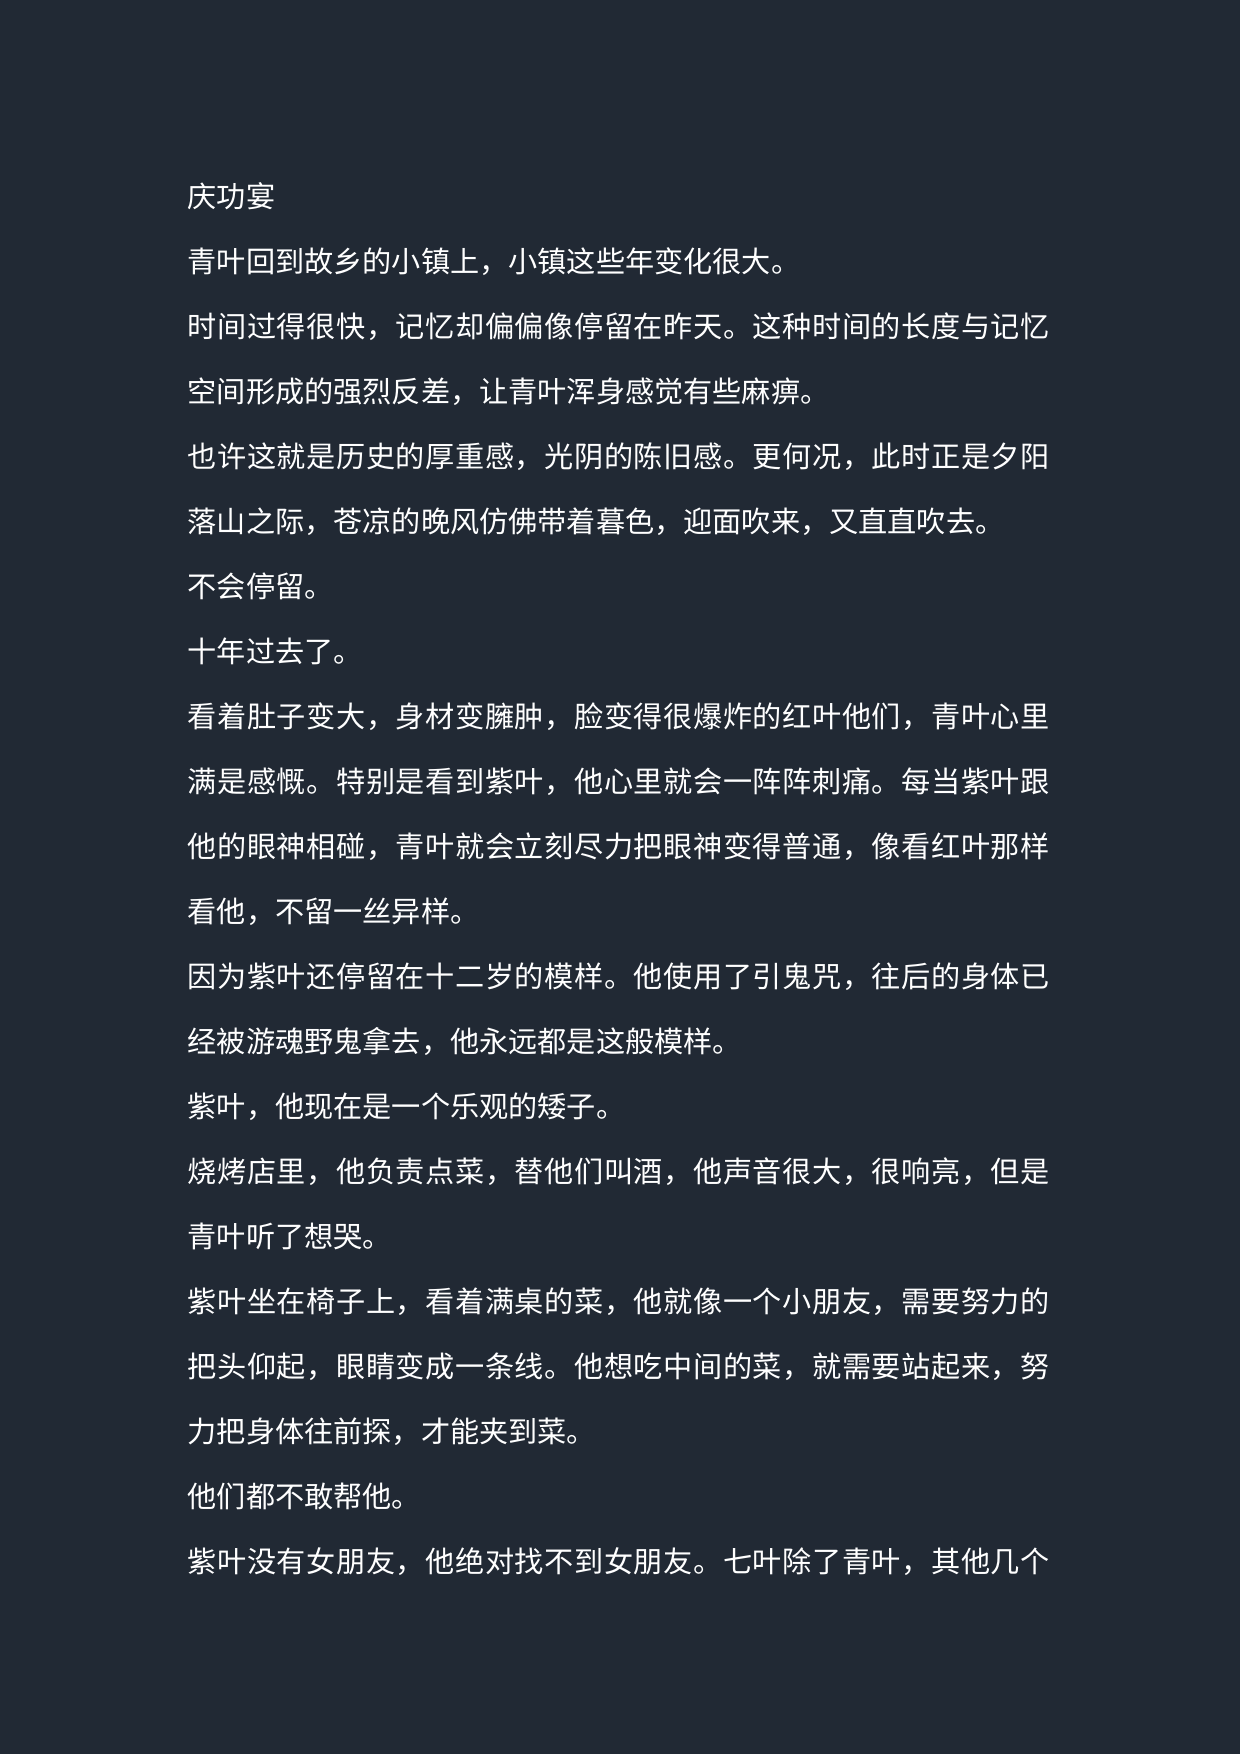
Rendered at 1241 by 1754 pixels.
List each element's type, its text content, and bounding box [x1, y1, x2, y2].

text 时间过得很快，记忆却偏偏像停留在昨天。这种时间的长度与记忆空间形成的强烈反差，让青叶浑身感觉有些麻痹。 [187, 292, 1053, 422]
text 紫叶，他现在是一个乐观的矮子。 [187, 1072, 1053, 1137]
text 十年过去了。 [187, 617, 1053, 682]
text 庆功宴 [187, 162, 1053, 227]
text 看着肚子变大，身材变臃肿，脸变得很爆炸的红叶他们，青叶心里满是感慨。特别是看到紫叶，他心里就会一阵阵刺痛。每当紫叶跟他的眼神相碰，青叶就会立刻尽力把眼神变得普通，像看红叶那样看他，不留一丝异样。 [187, 682, 1053, 942]
text 不会停留。 [187, 552, 1053, 617]
text 烧烤店里，他负责点菜，替他们叫酒，他声音很大，很响亮，但是青叶听了想哭。 [187, 1137, 1053, 1267]
text 因为紫叶还停留在十二岁的模样。他使用了引鬼咒，往后的身体已经被游魂野鬼拿去，他永远都是这般模样。 [187, 942, 1053, 1072]
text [187, 1527, 1053, 1592]
text 青叶回到故乡的小镇上，小镇这些年变化很大。 [187, 227, 1053, 292]
text 他们都不敢帮他。 [187, 1462, 1053, 1527]
text 也许这就是历史的厚重感，光阴的陈旧感。更何况，此时正是夕阳落山之际，苍凉的晚风仿佛带着暮色，迎面吹来，又直直吹去。 [187, 422, 1053, 552]
text 紫叶坐在椅子上，看着满桌的菜，他就像一个小朋友，需要努力的把头仰起，眼睛变成一条线。他想吃中间的菜，就需要站起来，努力把身体往前探，才能夹到菜。 [187, 1267, 1053, 1462]
